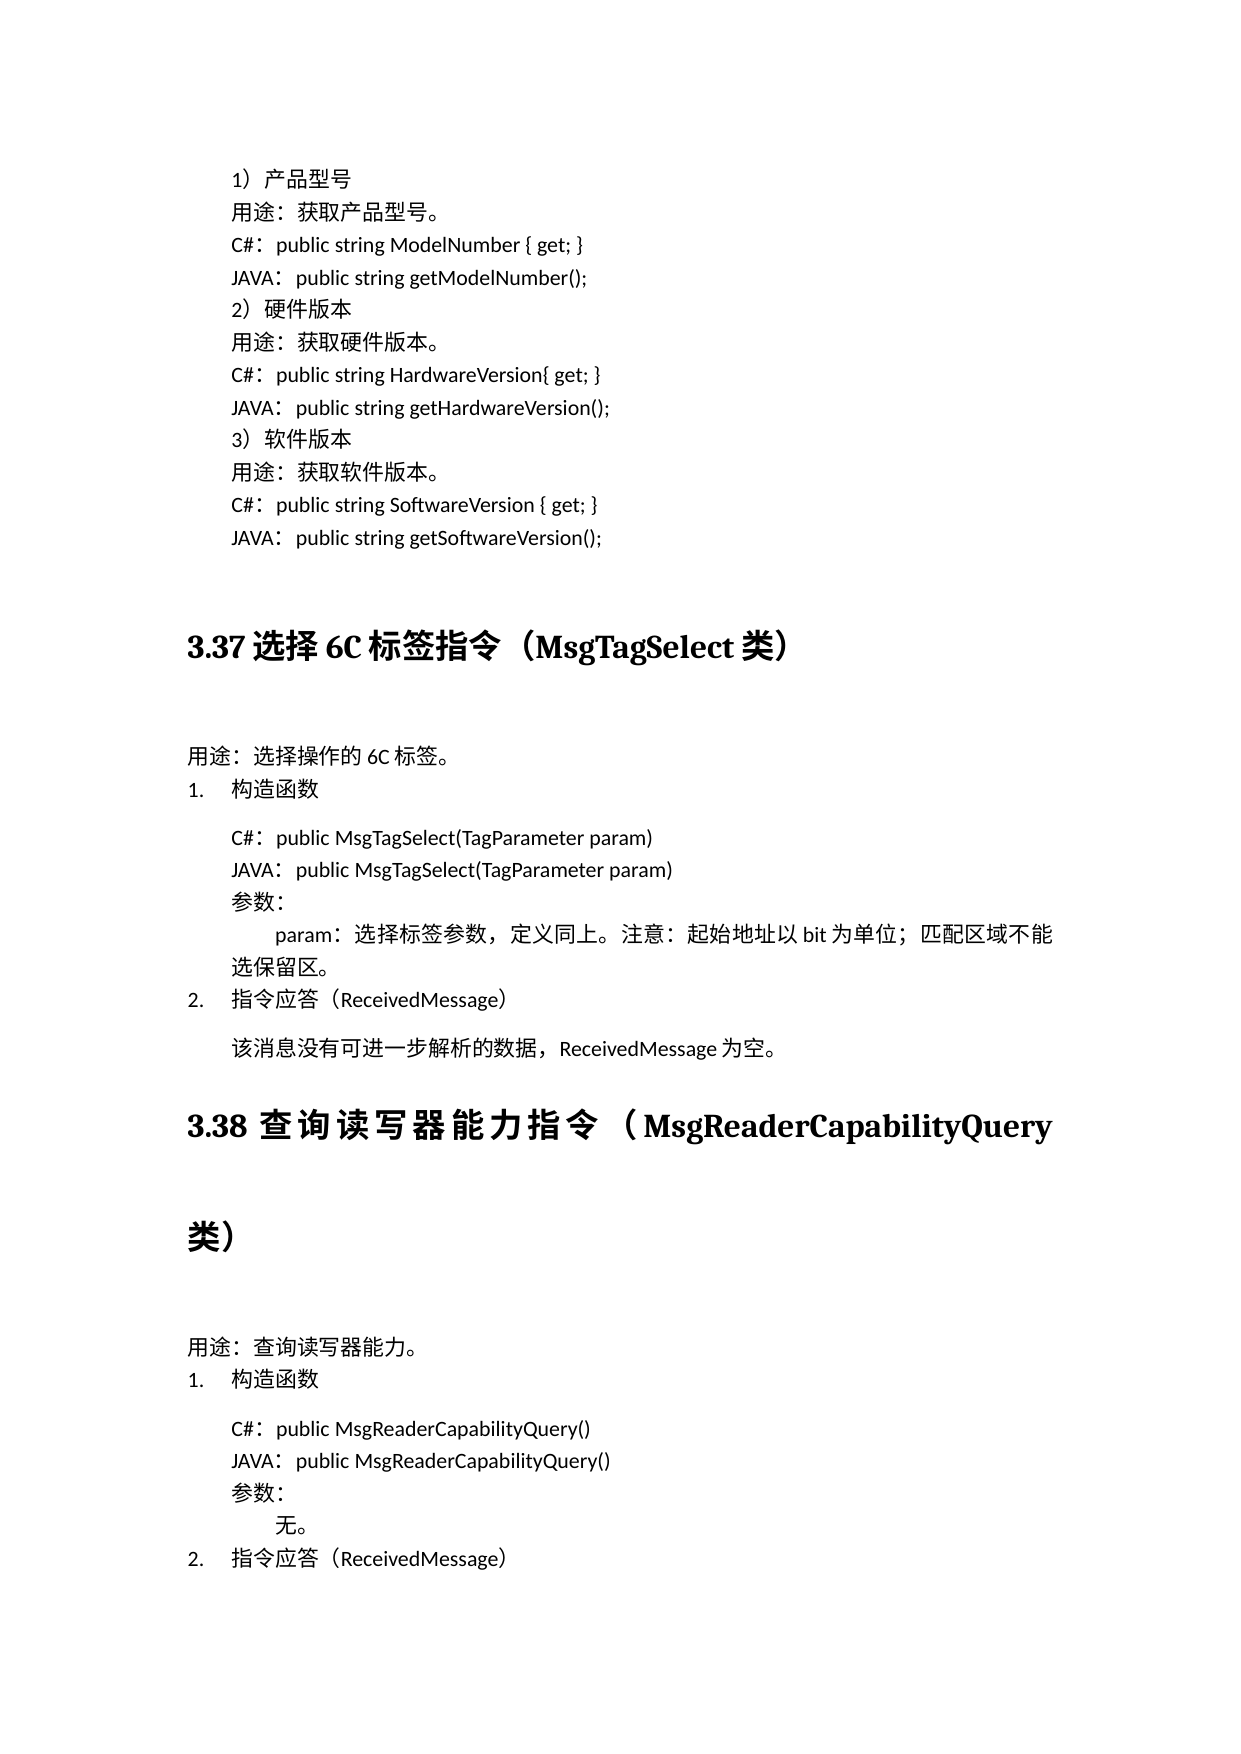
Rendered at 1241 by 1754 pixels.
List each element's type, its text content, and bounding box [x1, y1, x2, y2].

text JAVA：public MsgTagSelect(TagParameter param) [231, 852, 1053, 884]
subtitle 3.37选择6C标签指令（MsgTagSelect类） [187, 612, 1053, 677]
text 参数： [231, 884, 1053, 917]
text 1）产品型号 [231, 162, 1053, 194]
list 指令应答（ReceivedMessage） [187, 982, 1053, 1014]
text C#：public string HardwareVersion{ get; } [231, 357, 1053, 389]
text C#：public string ModelNumber { get; } [231, 227, 1053, 259]
list 构造函数 [187, 771, 1053, 804]
list 构造函数 [187, 1362, 1053, 1394]
text 用途：查询读写器能力。 [187, 1329, 1053, 1362]
text 参数： [231, 1475, 1053, 1508]
text JAVA：public string getSoftwareVersion(); [231, 519, 1053, 552]
text 无。 [231, 1508, 1053, 1540]
subtitle 3.38查询读写器能力指令（MsgReaderCapabilityQuery类） [187, 1090, 1053, 1267]
text JAVA：public string getHardwareVersion(); [231, 389, 1053, 422]
text JAVA：public MsgReaderCapabilityQuery() [231, 1443, 1053, 1475]
text 2）硬件版本 [231, 292, 1053, 324]
text 用途：获取产品型号。 [231, 194, 1053, 227]
text JAVA：public string getModelNumber(); [231, 259, 1053, 292]
text C#：public MsgReaderCapabilityQuery() [231, 1410, 1053, 1443]
text 3）软件版本 [231, 422, 1053, 454]
text 用途：获取硬件版本。 [231, 324, 1053, 357]
text C#：public MsgTagSelect(TagParameter param) [231, 819, 1053, 852]
text 该消息没有可进一步解析的数据，ReceivedMessage为空。 [231, 1030, 1053, 1063]
list 指令应答（ReceivedMessage） [187, 1540, 1053, 1573]
text 用途：获取软件版本。 [231, 454, 1053, 487]
text 用途：选择操作的6C标签。 [187, 739, 1053, 771]
text param：选择标签参数，定义同上。注意：起始地址以bit为单位；匹配区域不能选保留区。 [231, 917, 1053, 982]
text C#：public string SoftwareVersion { get; } [231, 487, 1053, 519]
